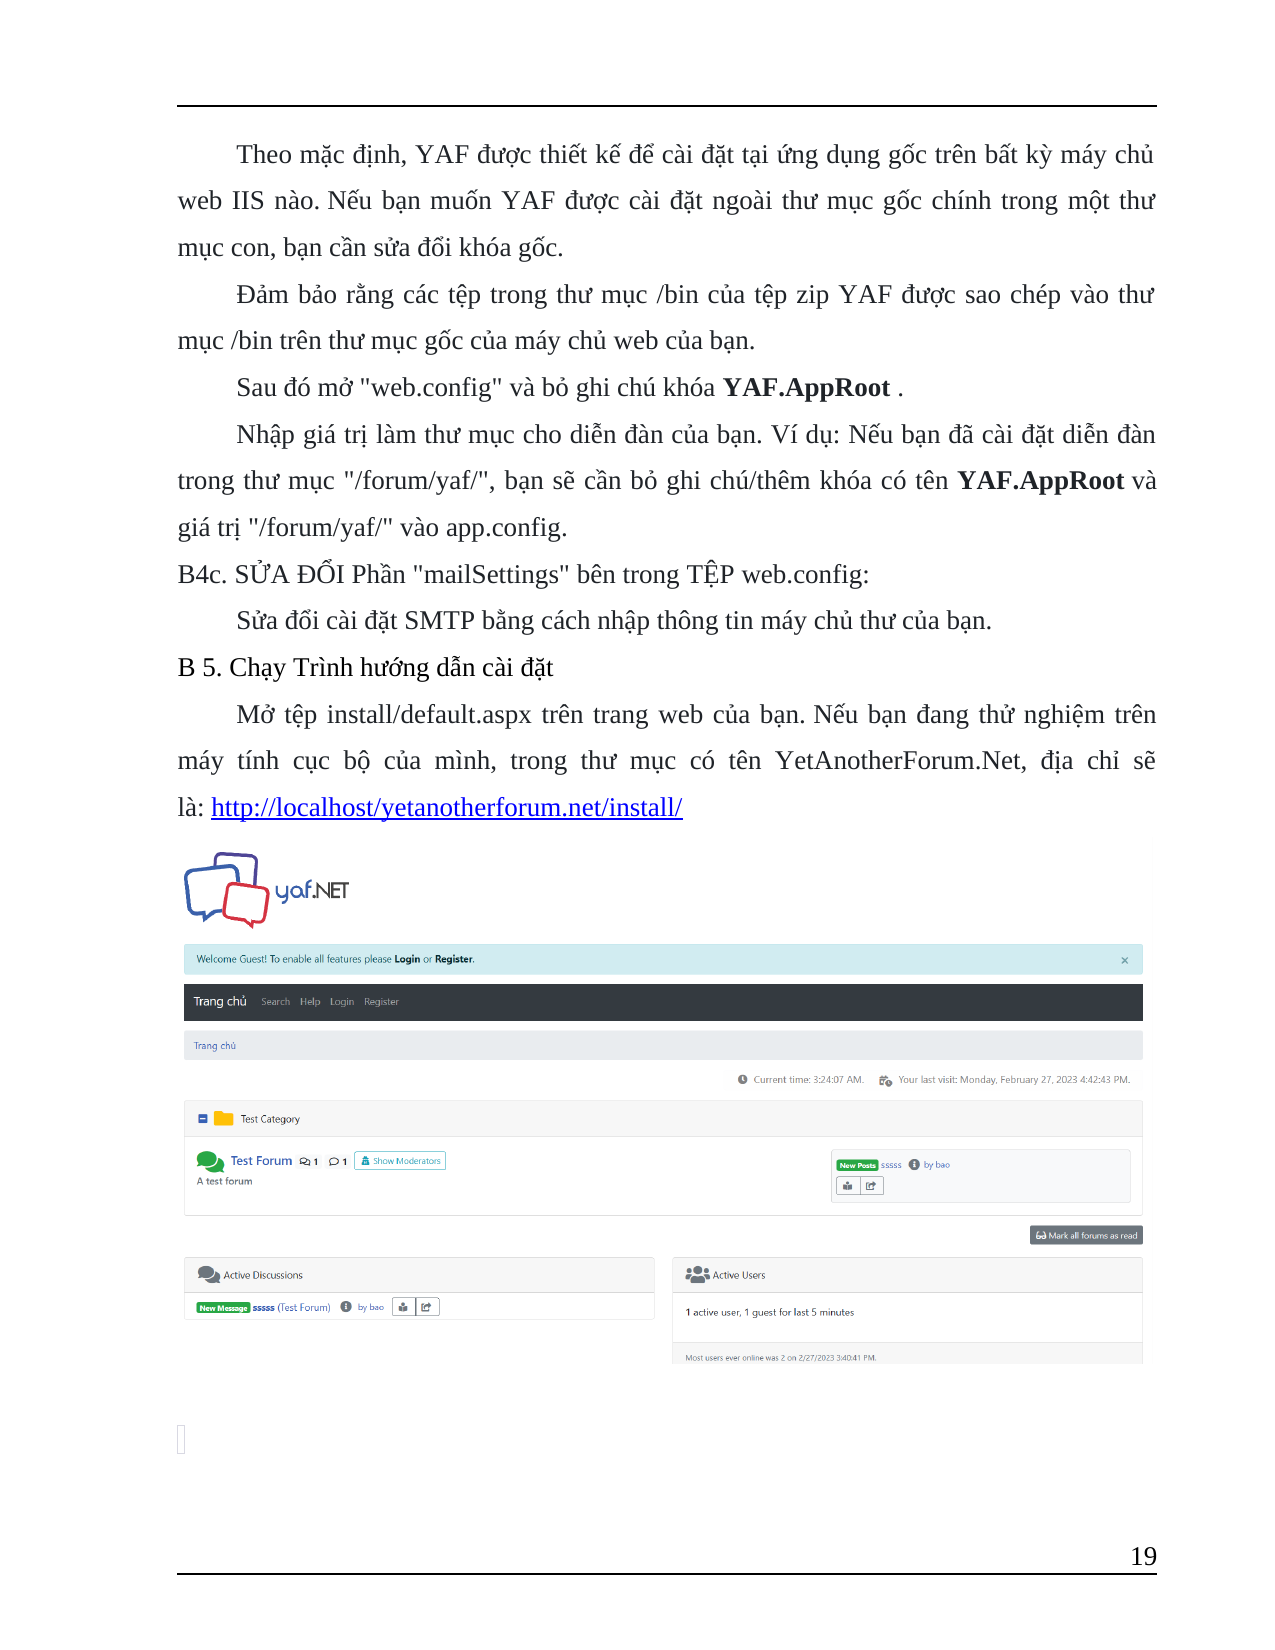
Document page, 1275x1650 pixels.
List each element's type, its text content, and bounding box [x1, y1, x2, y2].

text Đảm bảo rằng các tệp trong thư mục /bin của tệp zip YAF được sao chép vào thư mục /bin trên thư mục gốc của máy chủ web của bạn. [177, 278, 1157, 356]
text Sau đó mở "web.config" và bỏ ghi chú khóa YAF.AppRoot . [177, 371, 1157, 402]
text Nhập giá trị làm thư mục cho diễn đàn của bạn. Ví dụ: Nếu bạn đã cài đặt diễn đàn trong thư mục "/forum/yaf/", bạn sẽ cần bỏ ghi chú/thêm khóa có tên YAF.AppRoot và giá trị "/forum/yaf/" vào app.config. [177, 418, 1157, 542]
picture [177, 837, 1153, 1364]
text Mở tệp install/default.aspx trên trang web của bạn. Nếu bạn đang thử nghiệm trên máy tính cục bộ của mình, trong thư mục có tên YetAnotherForum.Net, địa chỉ sẽ là: http://localhost/yetanotherforum.net/install/ [177, 698, 1157, 822]
text B 5. Chạy Trình hướng dẫn cài đặt [177, 651, 1157, 682]
text Theo mặc định, YAF được thiết kế để cài đặt tại ứng dụng gốc trên bất kỳ máy chủ web IIS nào. Nếu bạn muốn YAF được cài đặt ngoài thư mục gốc chính trong một thư mục con, bạn cần sửa đổi khóa gốc. [177, 138, 1157, 262]
text B4c. SỬA ĐỔI Phần "mailSettings" bên trong TỆP web.config: [177, 558, 1157, 589]
text Sửa đổi cài đặt SMTP bằng cách nhập thông tin máy chủ thư của bạn. [177, 604, 1157, 636]
